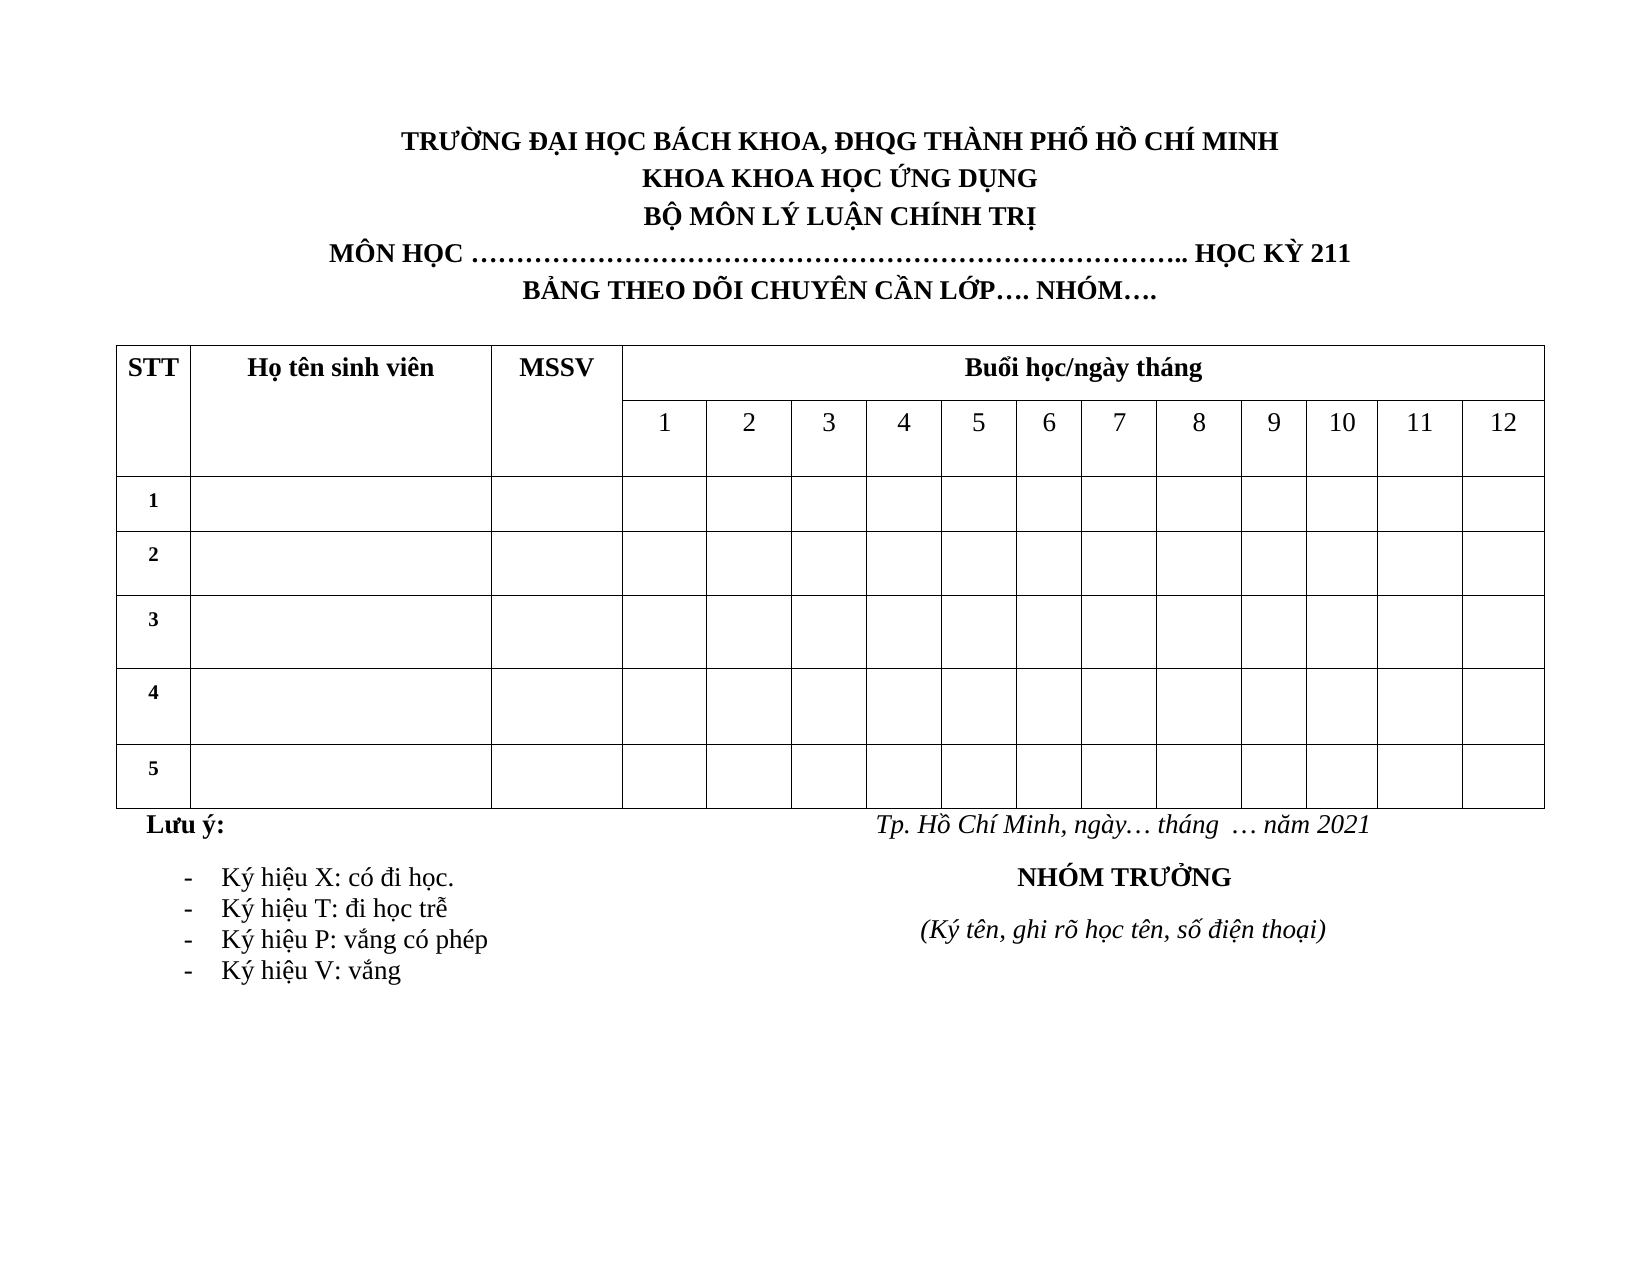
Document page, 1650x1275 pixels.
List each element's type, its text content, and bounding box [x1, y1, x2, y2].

table_cell [1307, 596, 1377, 668]
table_cell 2 [117, 532, 190, 595]
table_cell [1157, 669, 1241, 744]
table_cell [707, 745, 791, 808]
table_cell 5 [117, 745, 190, 808]
table_cell [623, 745, 706, 808]
table_cell [1017, 669, 1081, 744]
table_cell [942, 669, 1016, 744]
table_cell [1082, 477, 1156, 531]
table_cell 11 [1378, 401, 1462, 476]
table_cell [1157, 596, 1241, 668]
table_cell [1378, 745, 1462, 808]
table_cell [1242, 745, 1306, 808]
table_cell [1242, 669, 1306, 744]
table_cell 5 [942, 401, 1016, 476]
table_cell [792, 745, 866, 808]
table_cell [707, 532, 791, 595]
table_cell [707, 477, 791, 531]
table_cell [1242, 532, 1306, 595]
text MÔN HỌC …………………………………………………………………….. HỌC KỲ 211 [135, 232, 1545, 270]
table_cell [867, 477, 941, 531]
table_cell [1157, 477, 1241, 531]
table_cell [1463, 477, 1544, 531]
table_cell [1378, 532, 1462, 595]
table_cell [191, 596, 491, 668]
table_cell Tp. Hồ Chí Minh, ngày… tháng … năm 2021 NHÓM TRƯỞNG (Ký tên, ghi rõ học tên, số điện thoại) [693, 808, 1556, 1122]
table_cell [191, 669, 491, 744]
table_cell [1378, 477, 1462, 531]
table_cell [942, 532, 1016, 595]
table_cell [942, 477, 1016, 531]
table_cell [792, 477, 866, 531]
table_cell [492, 596, 622, 668]
table_cell 8 [1157, 401, 1241, 476]
text BỘ MÔN LÝ LUẬN CHÍNH TRỊ [135, 195, 1545, 232]
table_cell [867, 596, 941, 668]
table_cell 3 [792, 401, 866, 476]
text TRƯỜNG ĐẠI HỌC BÁCH KHOA, ĐHQG THÀNH PHỐ HỒ CHÍ MINH [135, 120, 1545, 157]
table_header MSSV [492, 346, 622, 476]
table_cell [1463, 596, 1544, 668]
table_cell [492, 532, 622, 595]
table_cell [191, 477, 491, 531]
table_cell [1017, 596, 1081, 668]
table_cell [191, 745, 491, 808]
table_cell [1463, 532, 1544, 595]
table_cell [707, 669, 791, 744]
table_cell [942, 745, 1016, 808]
table_cell [867, 669, 941, 744]
table_cell [1307, 669, 1377, 744]
text BẢNG THEO DÕI CHUYÊN CẦN LỚP…. NHÓM…. [135, 270, 1545, 307]
table_cell Lưu ý: Ký hiệu X: có đi học. Ký hiệu T: đi học trễ Ký hiệu P: vắng có phép Ký hiệu V: vắng [135, 809, 692, 1122]
table_cell [1378, 596, 1462, 668]
table_cell [792, 596, 866, 668]
table_cell [1307, 745, 1377, 808]
table_cell 1 [623, 401, 706, 476]
table_cell 10 [1307, 401, 1377, 476]
table_cell [1082, 596, 1156, 668]
table_cell [1157, 745, 1241, 808]
table_cell [1307, 532, 1377, 595]
table_cell [1082, 745, 1156, 808]
text KHOA KHOA HỌC ỨNG DỤNG [135, 157, 1545, 195]
table_cell 7 [1082, 401, 1156, 476]
table_cell 6 [1017, 401, 1081, 476]
table_cell [1463, 745, 1544, 808]
table_cell [492, 477, 622, 531]
table_cell [707, 596, 791, 668]
table_cell [1082, 669, 1156, 744]
table_cell [1017, 532, 1081, 595]
table_cell [623, 669, 706, 744]
table_header STT [117, 346, 190, 476]
table_cell 12 [1463, 401, 1544, 476]
table_cell [1082, 532, 1156, 595]
table_cell [191, 532, 491, 595]
table_cell [1307, 477, 1377, 531]
table_cell [623, 596, 706, 668]
table_cell [792, 669, 866, 744]
table_cell [623, 532, 706, 595]
table_cell [1157, 532, 1241, 595]
table_cell [792, 532, 866, 595]
table_cell 4 [867, 401, 941, 476]
table_header Họ tên sinh viên [191, 346, 491, 476]
table_cell [1017, 477, 1081, 531]
table_cell [1242, 477, 1306, 531]
table_cell [1242, 596, 1306, 668]
table_cell 3 [117, 596, 190, 668]
table_cell 1 [117, 477, 190, 531]
table_header Buổi học/ngày tháng [623, 346, 1544, 400]
table_cell [492, 669, 622, 744]
table_cell [623, 477, 706, 531]
table_cell [1378, 669, 1462, 744]
table_cell 4 [117, 669, 190, 744]
table_cell 2 [707, 401, 791, 476]
table_cell [942, 596, 1016, 668]
table_cell [867, 532, 941, 595]
table_cell 9 [1242, 401, 1306, 476]
table_cell [1017, 745, 1081, 808]
table_cell [492, 745, 622, 808]
table_cell [1463, 669, 1544, 744]
table_cell [867, 745, 941, 808]
